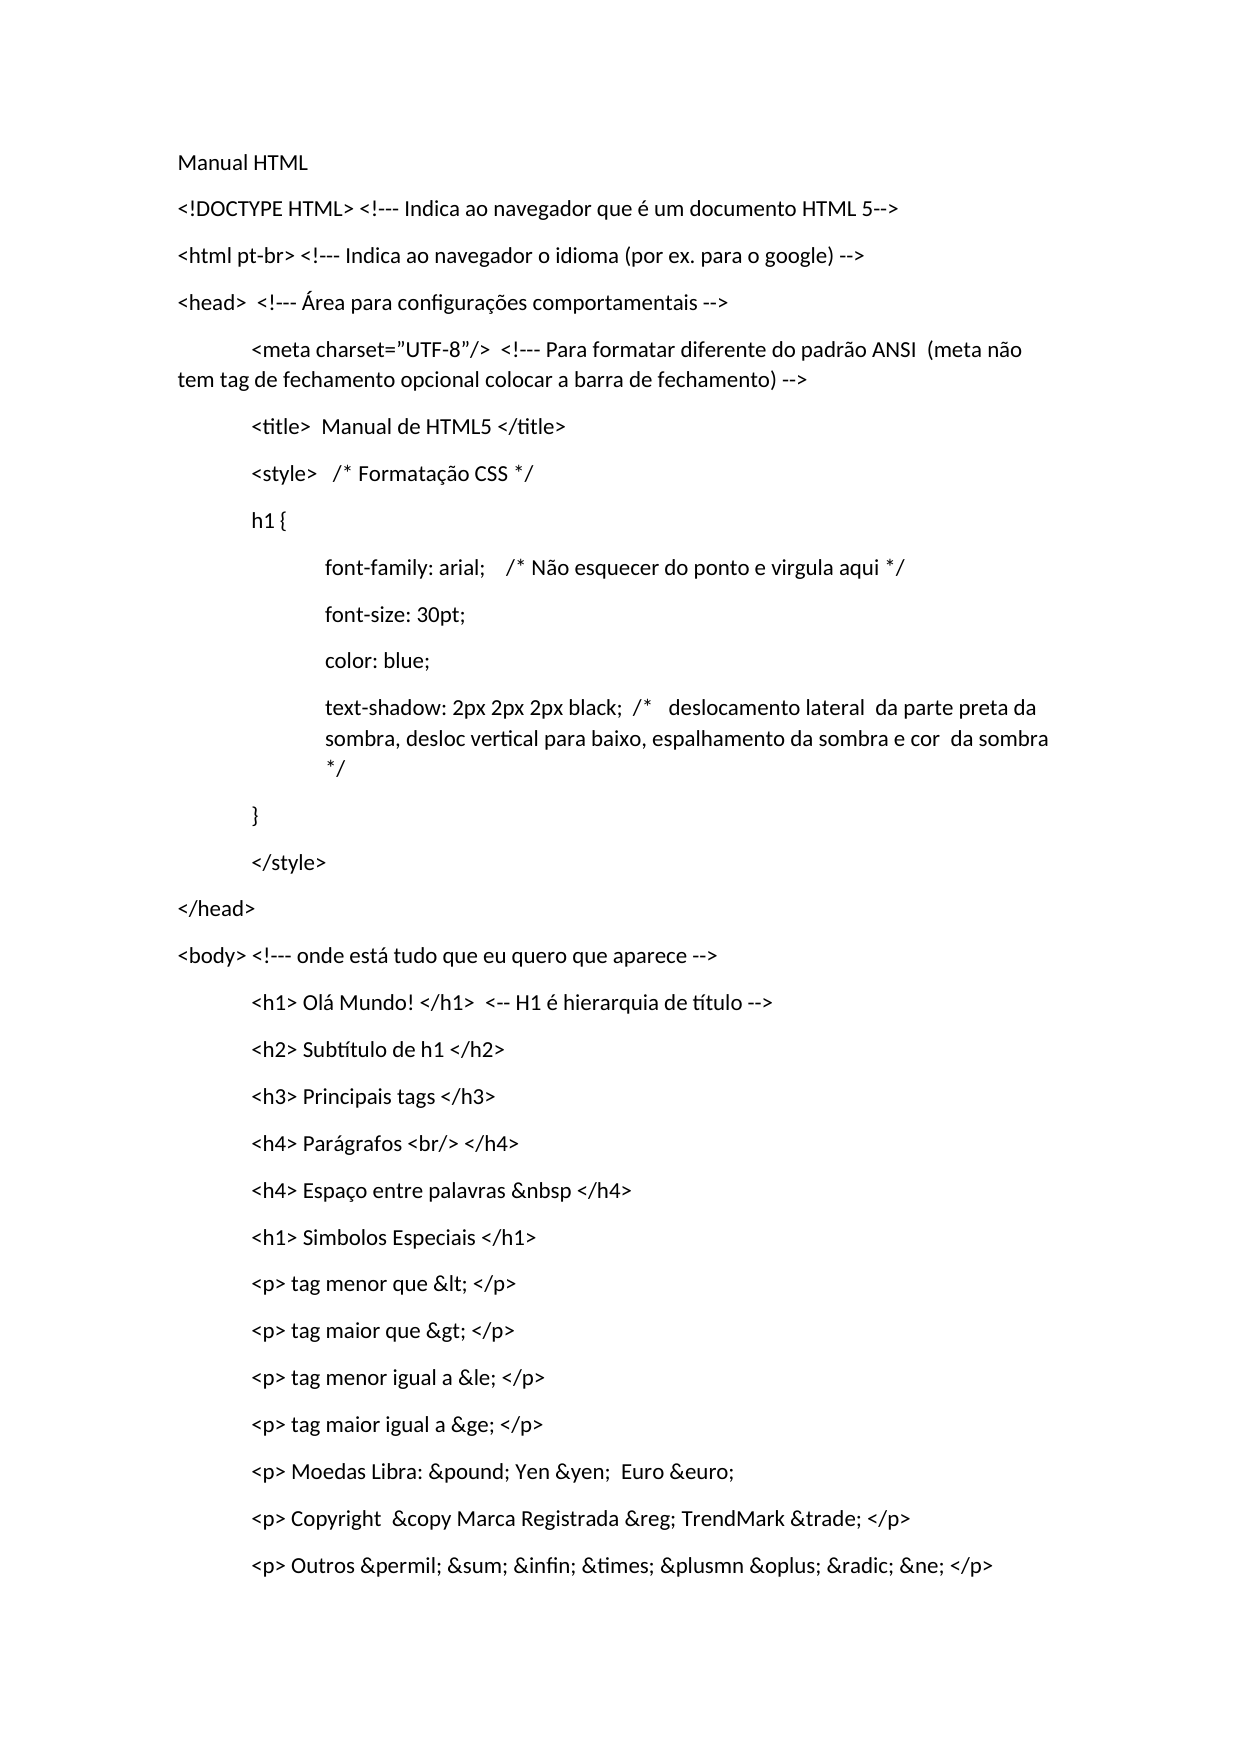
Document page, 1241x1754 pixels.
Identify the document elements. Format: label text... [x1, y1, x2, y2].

text <p> tag maior igual a &ge; </p> [251, 1410, 1063, 1438]
text <h3> Principais tags </h3> [251, 1082, 1063, 1110]
text } [177, 801, 1063, 829]
text font-family: arial; /* Não esquecer do ponto e virgula aqui */ [251, 553, 1063, 581]
text <h1> Olá Mundo! </h1> <-- H1 é hierarquia de título --> [177, 988, 1063, 1016]
text color: blue; [251, 647, 1063, 674]
text <style> /* Formatação CSS */ [177, 459, 1063, 487]
text <p> Copyright &copy Marca Registrada &reg; TrendMark &trade; </p> [251, 1504, 1063, 1532]
text <body> <!--- onde está tudo que eu quero que aparece --> [177, 941, 1063, 969]
text <h2> Subtítulo de h1 </h2> [177, 1035, 1063, 1063]
text <p> tag menor igual a &le; </p> [251, 1363, 1063, 1391]
text <p> tag maior que &gt; </p> [251, 1316, 1063, 1344]
text </head> [177, 894, 1063, 922]
text <p> Moedas Libra: &pound; Yen &yen; Euro &euro; [251, 1457, 1063, 1485]
text <h4> Parágrafos <br/> </h4> [251, 1129, 1063, 1157]
text <meta charset=”UTF-8”/> <!--- Para formatar diferente do padrão ANSI (meta não tem tag de fechamento opcional colocar a barra de fechamento) --> [177, 335, 1063, 393]
text font-size: 30pt; [251, 600, 1063, 628]
text </style> [177, 848, 1063, 876]
text <p> Outros &permil; &sum; &infin; &times; &plusmn &oplus; &radic; &ne; </p> [251, 1551, 1063, 1579]
text Manual HTML [177, 148, 1063, 176]
text <head> <!--- Área para configurações comportamentais --> [177, 288, 1063, 316]
text <h1> Simbolos Especiais </h1> [251, 1223, 1063, 1251]
text <h4> Espaço entre palavras &nbsp </h4> [251, 1176, 1063, 1204]
text h1 { [177, 506, 1063, 534]
text <!DOCTYPE HTML> <!--- Indica ao navegador que é um documento HTML 5--> [177, 194, 1063, 222]
text text-shadow: 2px 2px 2px black; /* deslocamento lateral da parte preta da sombra, desloc vertical para baixo, espalhamento da sombra e cor da sombra */ [325, 693, 1063, 782]
text <p> tag menor que &lt; </p> [251, 1269, 1063, 1297]
text <html pt-br> <!--- Indica ao navegador o idioma (por ex. para o google) --> [177, 241, 1063, 269]
text <title> Manual de HTML5 </title> [177, 412, 1063, 440]
